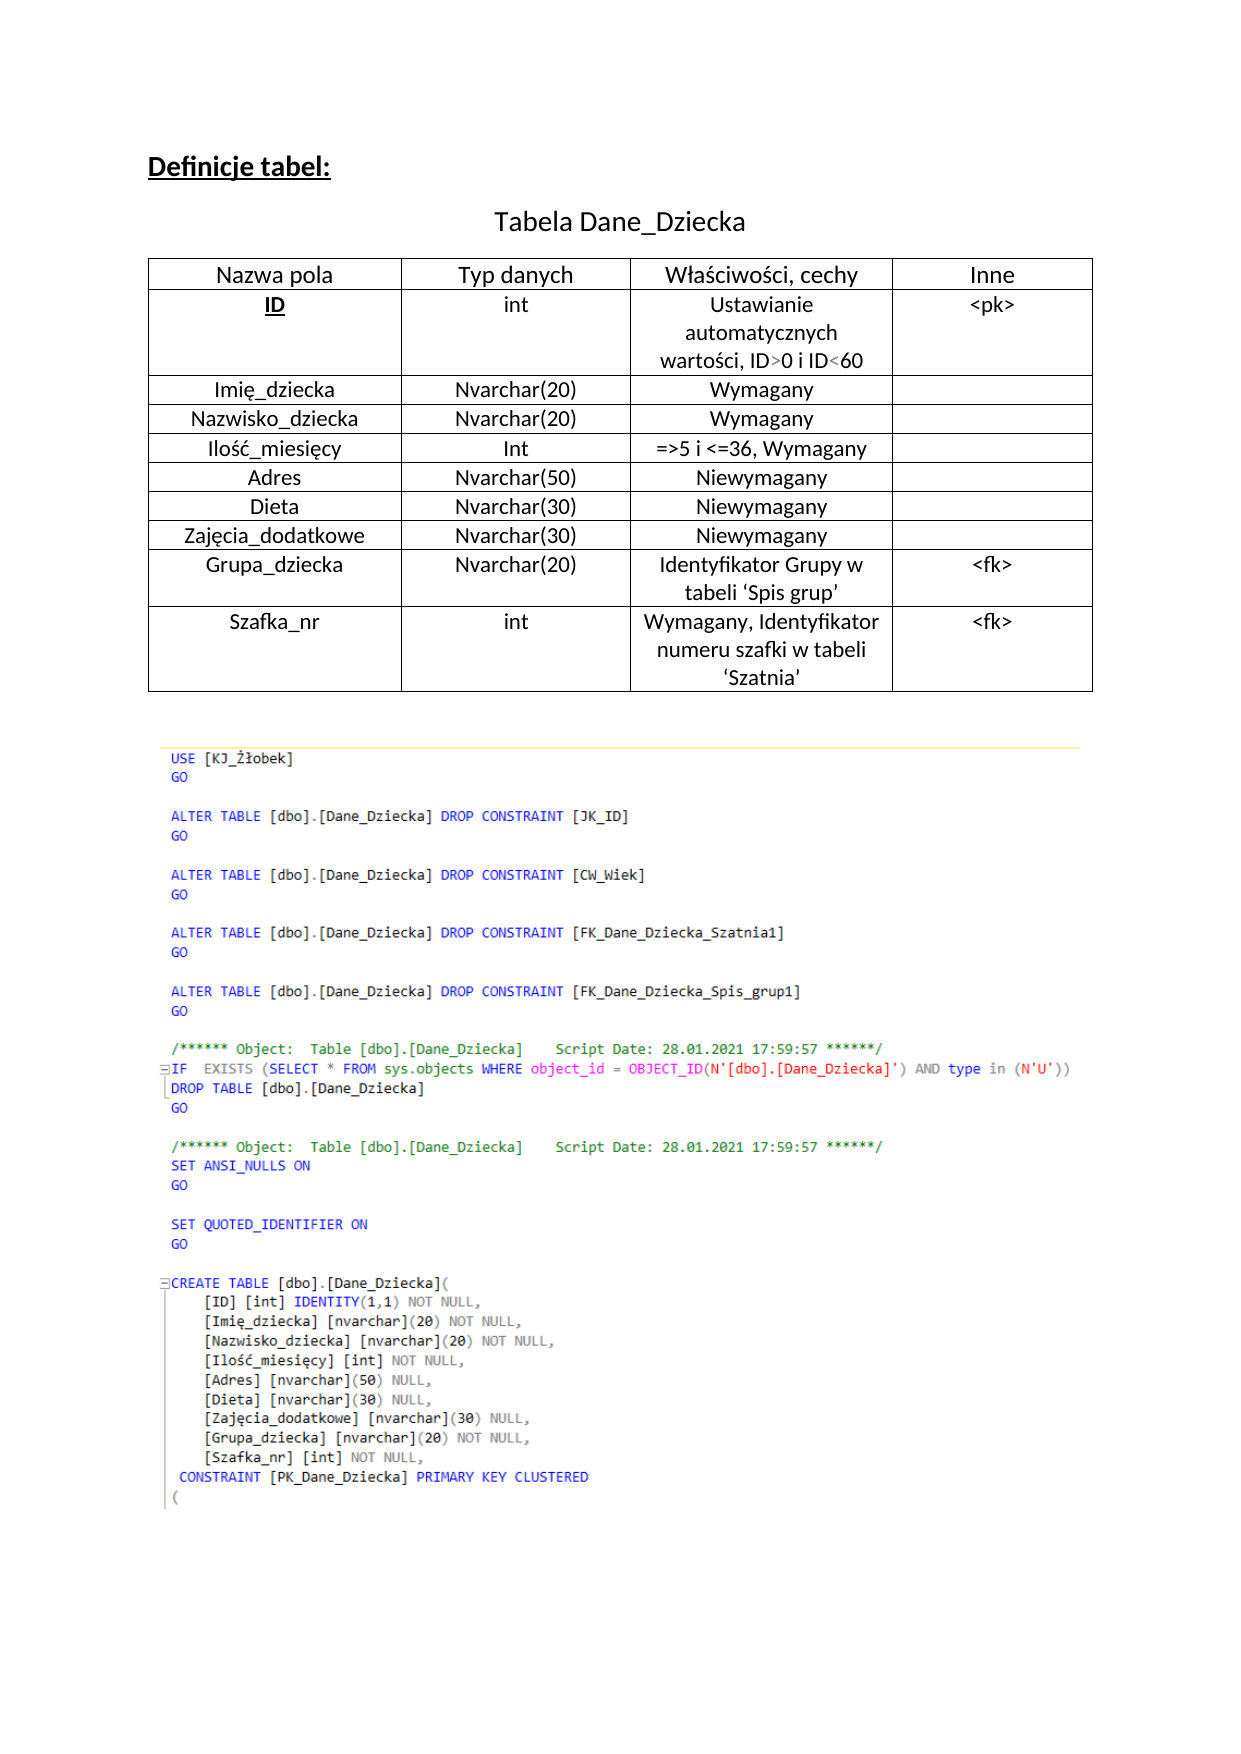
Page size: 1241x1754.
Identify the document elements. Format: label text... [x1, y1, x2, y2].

table_cell =>5 i <=36, Wymagany [631, 434, 892, 462]
table_cell int [402, 290, 630, 374]
table_cell [893, 376, 1092, 403]
table_cell <fk> [893, 550, 1092, 606]
table_cell Zajęcia_dodatkowe [149, 521, 401, 549]
table_cell Grupa_dziecka [149, 550, 401, 606]
table_cell [893, 521, 1092, 549]
table_cell Identyfikator Grupy w tabeli ‘Spis grup’ [631, 550, 892, 606]
table_cell [893, 463, 1092, 491]
table_cell Nvarchar(30) [402, 492, 630, 520]
table_cell Wymagany [631, 376, 892, 403]
table_header Nazwa pola [149, 259, 401, 289]
table_cell Imię_dziecka [149, 376, 401, 403]
table_cell ID [149, 290, 401, 374]
table_cell Wymagany [631, 405, 892, 433]
table_cell Nvarchar(20) [402, 405, 630, 433]
table_cell Niewymagany [631, 492, 892, 520]
table_cell Nvarchar(30) [402, 521, 630, 549]
table_cell Ustawianie automatycznych wartości, ID>0 i ID<60 [631, 290, 892, 374]
table_cell Adres [149, 463, 401, 491]
table_cell <fk> [893, 607, 1092, 691]
text Tabela Dane_Dziecka [148, 203, 1093, 238]
table_cell Niewymagany [631, 463, 892, 491]
table_cell Wymagany, Identyfikator numeru szafki w tabeli ‘Szatnia’ [631, 607, 892, 691]
table_cell Nvarchar(20) [402, 376, 630, 403]
table_header Właściwości, cechy [631, 259, 892, 289]
table_cell Nazwisko_dziecka [149, 405, 401, 433]
table_cell Dieta [149, 492, 401, 520]
table_header Inne [893, 259, 1092, 289]
table_cell Int [402, 434, 630, 462]
picture [159, 747, 1081, 1509]
table_cell Nvarchar(20) [402, 550, 630, 606]
table_cell Niewymagany [631, 521, 892, 549]
table_cell [893, 434, 1092, 462]
table_cell Nvarchar(50) [402, 463, 630, 491]
table_cell Szafka_nr [149, 607, 401, 691]
table_header Typ danych [402, 259, 630, 289]
table_cell int [402, 607, 630, 691]
text Definicje tabel: [148, 148, 1093, 183]
table_cell <pk> [893, 290, 1092, 374]
table_cell Ilość_miesięcy [149, 434, 401, 462]
table_cell [893, 492, 1092, 520]
table_cell [893, 405, 1092, 433]
